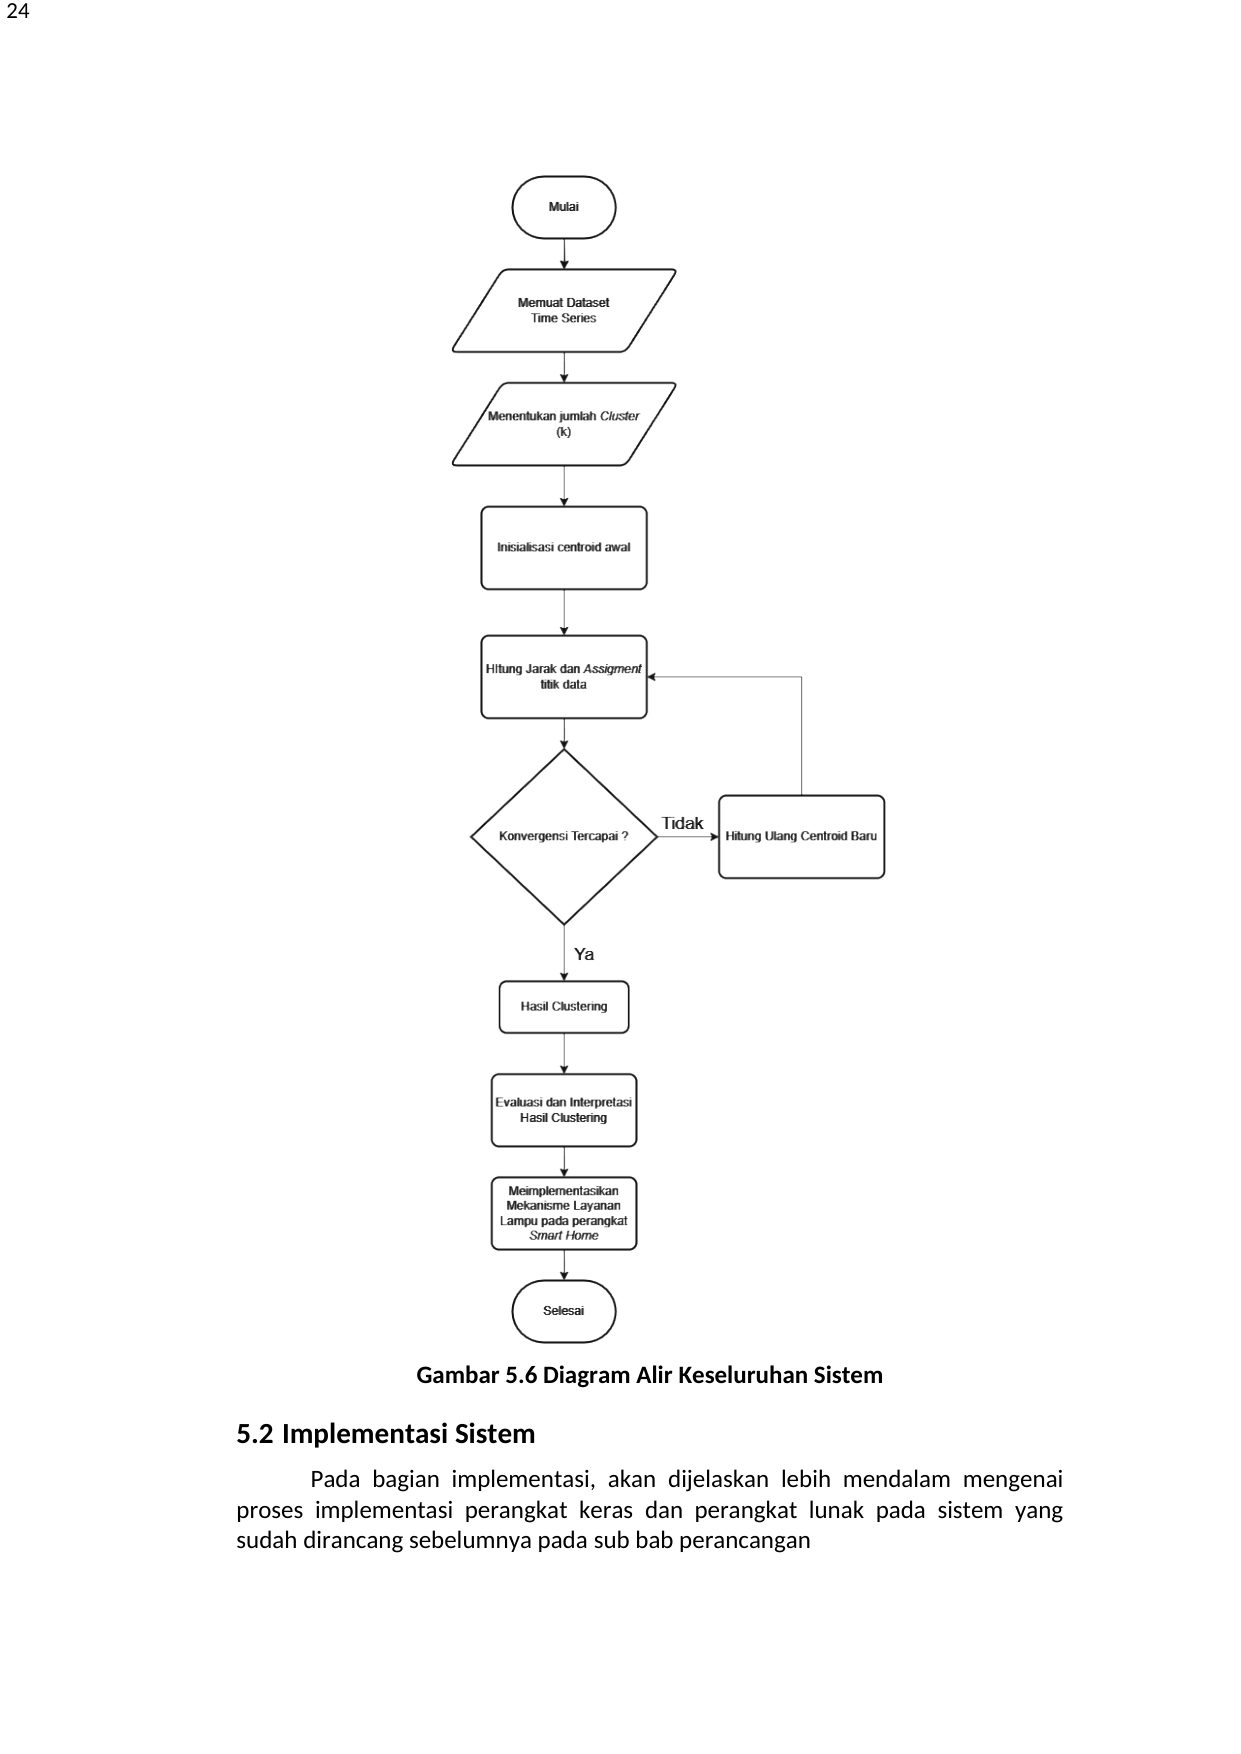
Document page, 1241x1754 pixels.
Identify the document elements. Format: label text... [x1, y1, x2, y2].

text Gambar 5.6 Diagram Alir Keseluruhan Sistem [264, 1360, 1035, 1390]
picture [451, 175, 886, 1344]
text Pada bagian implementasi, akan dijelaskan lebih mendalam mengenai proses implementasi perangkat keras dan perangkat lunak pada sistem yang sudah dirancang sebelumnya pada sub bab perancangan [236, 1463, 1064, 1555]
subtitle Implementasi Sistem [236, 1415, 1088, 1451]
